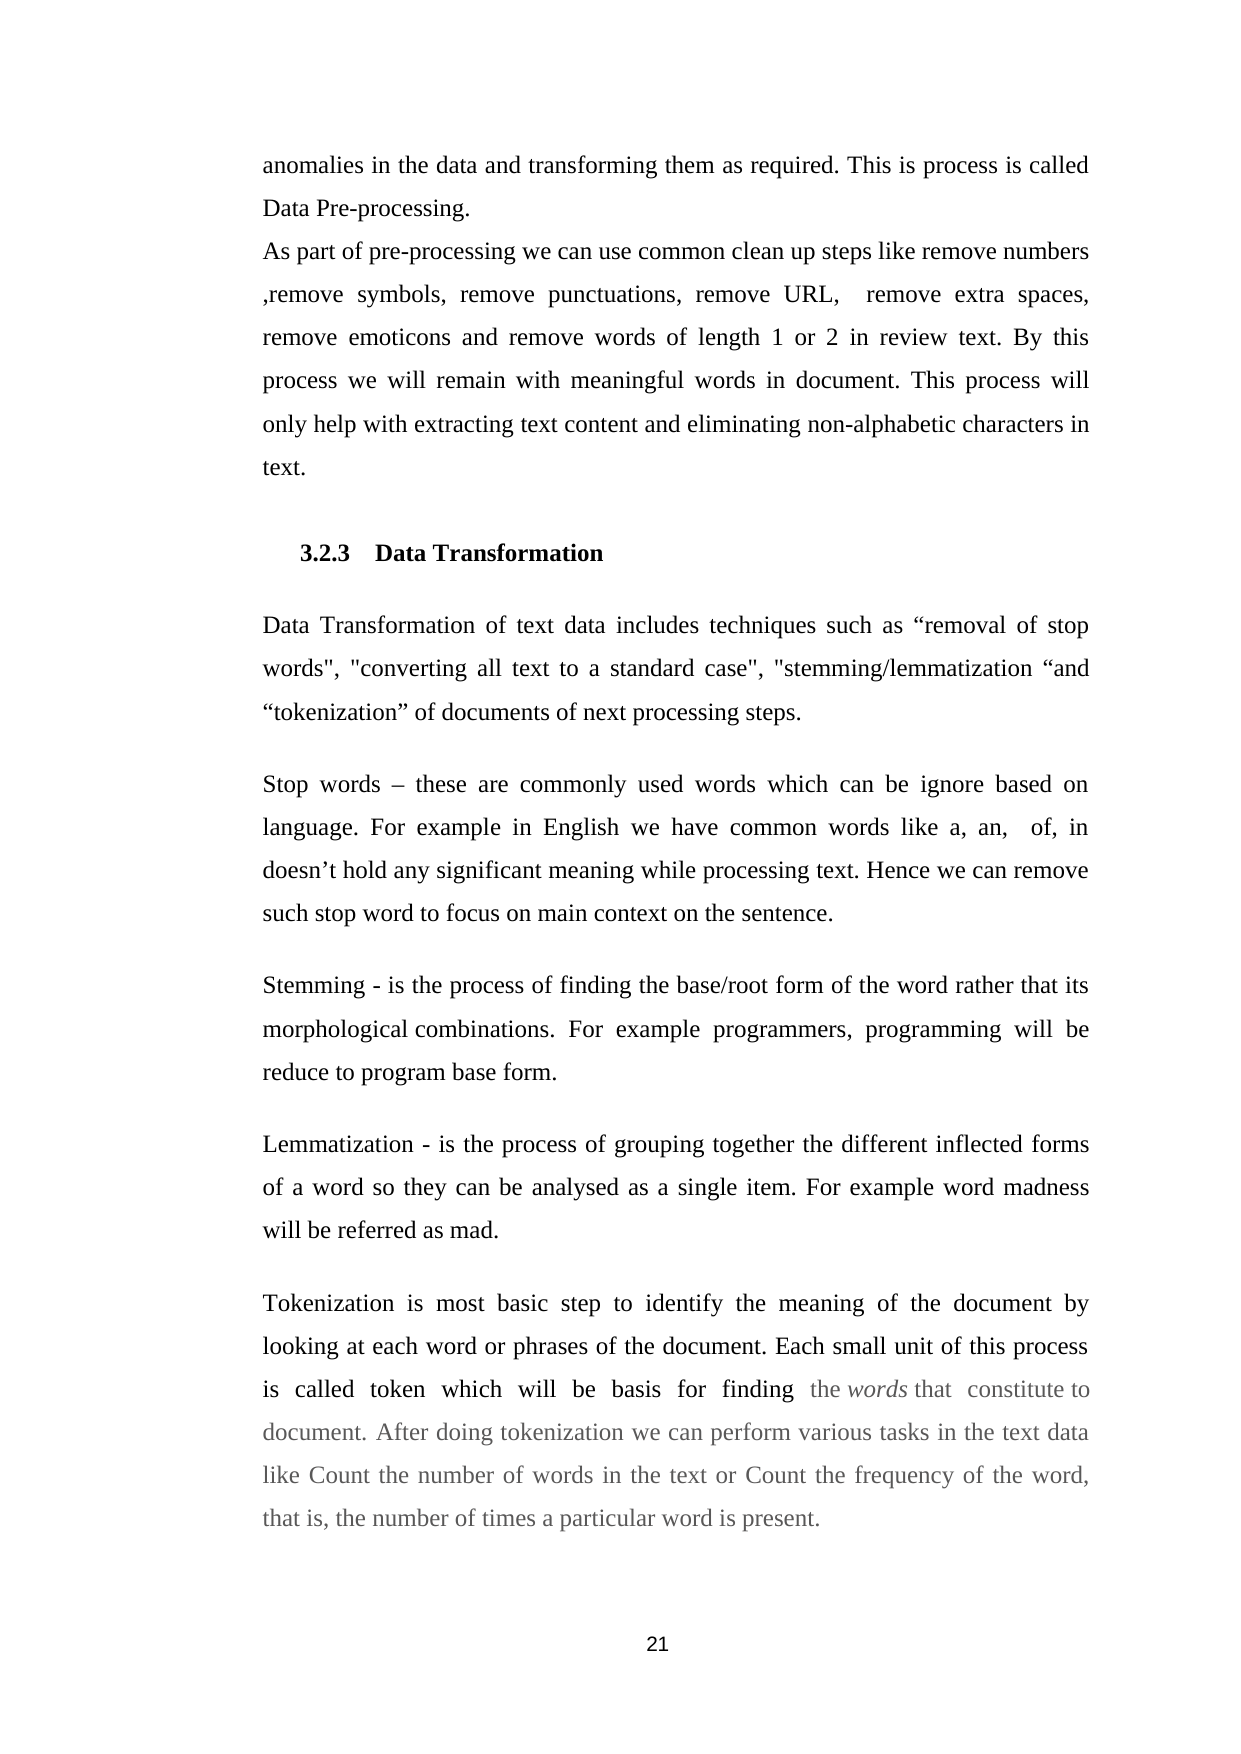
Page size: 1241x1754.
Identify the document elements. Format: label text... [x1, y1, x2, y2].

text Stop words – these are commonly used words which can be ignore based on language. For example in English we have common words like a, an, of, in doesn’t hold any significant meaning while processing text. Hence we can remove such stop word to focus on main context on the sentence. [262, 835, 1090, 927]
text Tokenization is most basic step to identify the meaning of the document by looking at each word or phrases of the document. Each small unit of this process is called token which will be basis for finding the words that constitute to document. After doing tokenization we can perform various tasks in the text data like Count the number of words in the text or Count the frequency of the word, that is, the number of times a particular word is present. [262, 1483, 1090, 1532]
text Tokenization is most basic step to identify the meaning of the document by looking at each word or phrases of the document. Each small unit of this process is called token which will be basis for finding the words that constitute to document. After doing tokenization we can perform various tasks in the text data like Count the number of words in the text or Count the frequency of the word, that is, the number of times a particular word is present. [262, 1354, 1090, 1482]
subtitle Data Transformation [300, 538, 1090, 567]
text As part of pre-processing we can use common clean up steps like remove numbers ,remove symbols, remove punctuations, remove URL, remove extra spaces, remove emoticons and remove words of length 1 or 2 in review text. By this process we will remain with meaningful words in document. This process will only help with extracting text content and eliminating non-alphabetic characters in text. [262, 236, 1090, 481]
text Stemming - is the process of finding the base/root form of the word rather that its morphological combinations. For example programmers, programming will be reduce to program base form. [262, 971, 1090, 1086]
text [262, 150, 1090, 222]
text Lemmatization - is the process of grouping together the different inflected forms of a word so they can be analysed as a single item. For example word madness will be referred as mad. [262, 1129, 1090, 1244]
text Stop words – these are commonly used words which can be ignore based on language. For example in English we have common words like a, an, of, in doesn’t hold any significant meaning while processing text. Hence we can remove such stop word to focus on main context on the sentence. [262, 769, 1090, 834]
text Tokenization is most basic step to identify the meaning of the document by looking at each word or phrases of the document. Each small unit of this process is called token which will be basis for finding the words that constitute to document. After doing tokenization we can perform various tasks in the text data like Count the number of words in the text or Count the frequency of the word, that is, the number of times a particular word is present. [262, 1298, 1090, 1353]
text Data Transformation of text data includes techniques such as “removal of stop words", "converting all text to a standard case", "stemming/lemmatization “and “tokenization” of documents of next processing steps. [262, 610, 1090, 725]
